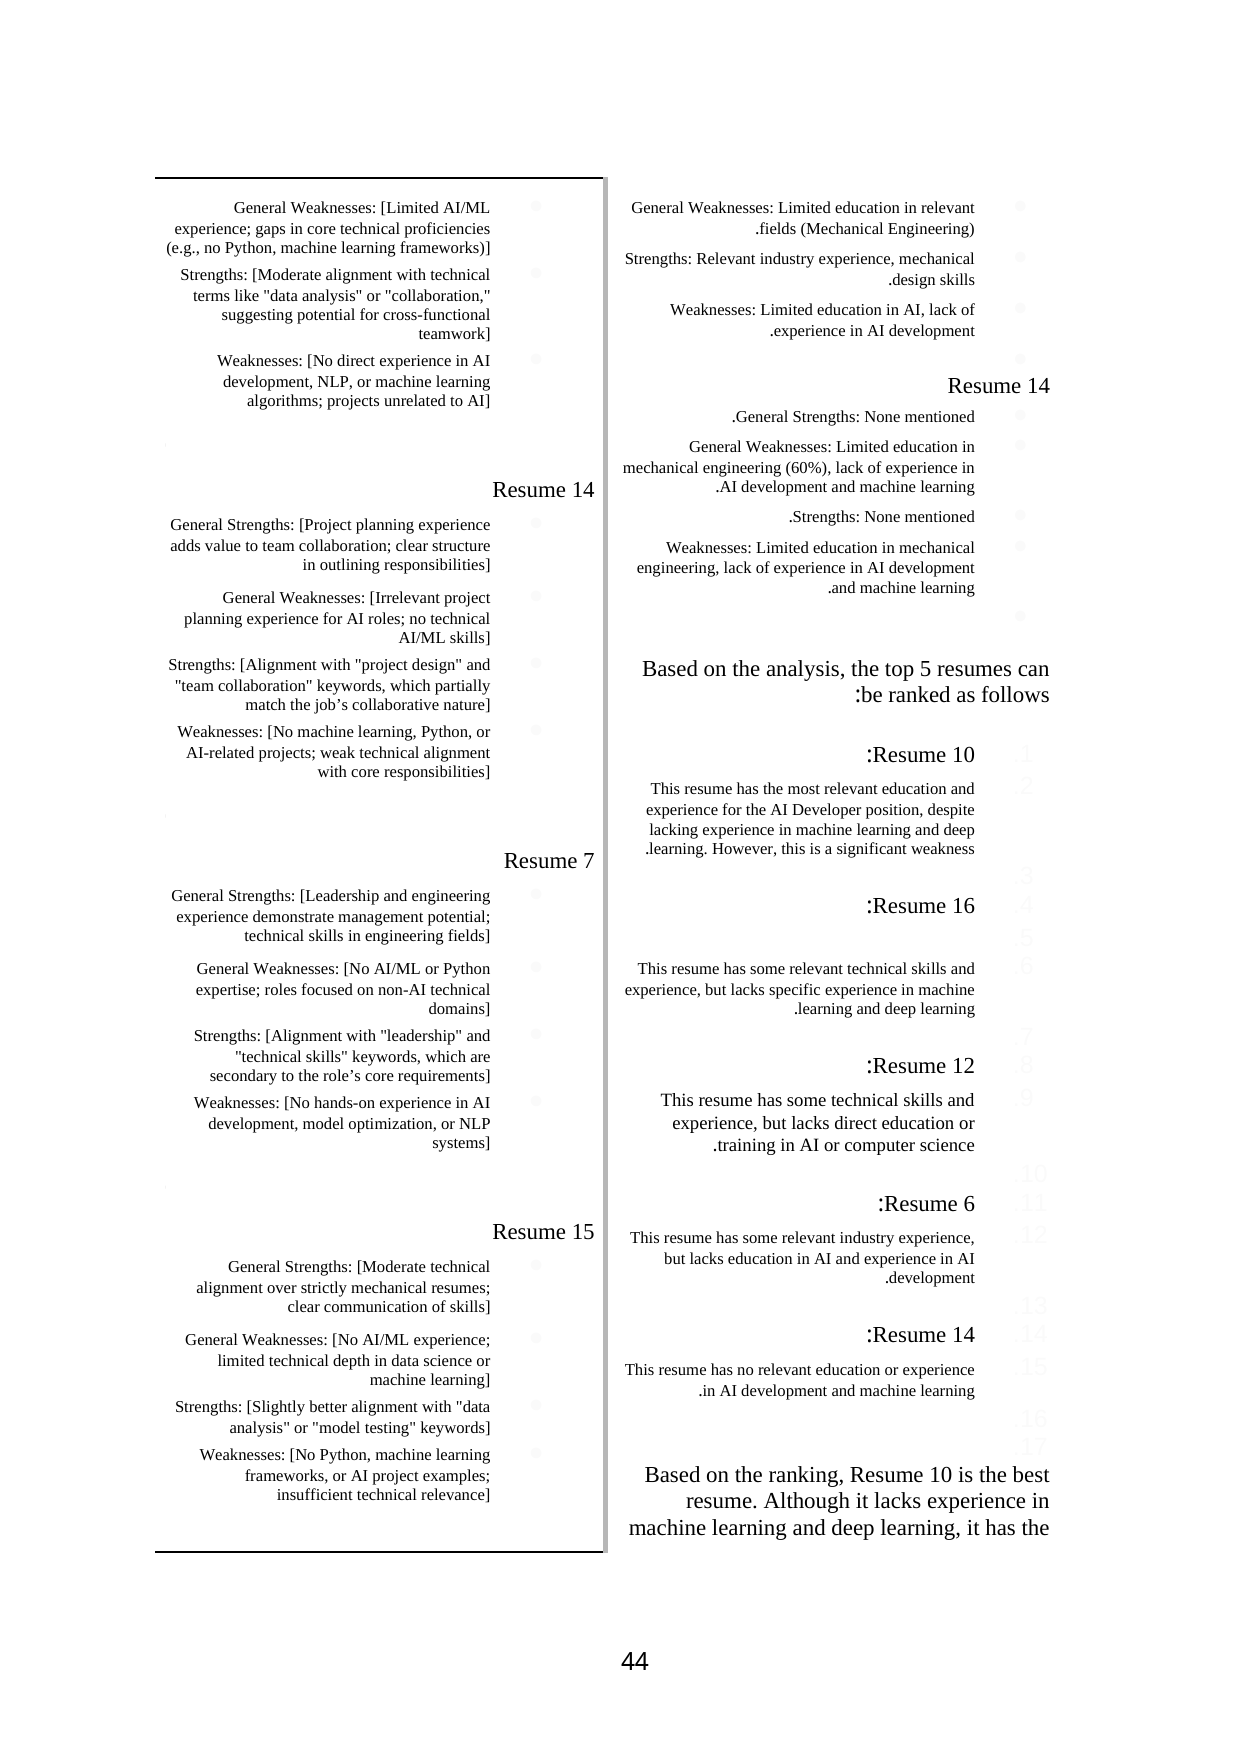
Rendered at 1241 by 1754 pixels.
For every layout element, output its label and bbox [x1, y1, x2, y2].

table_cell [608, 177, 1061, 1551]
table_cell [155, 179, 603, 1551]
